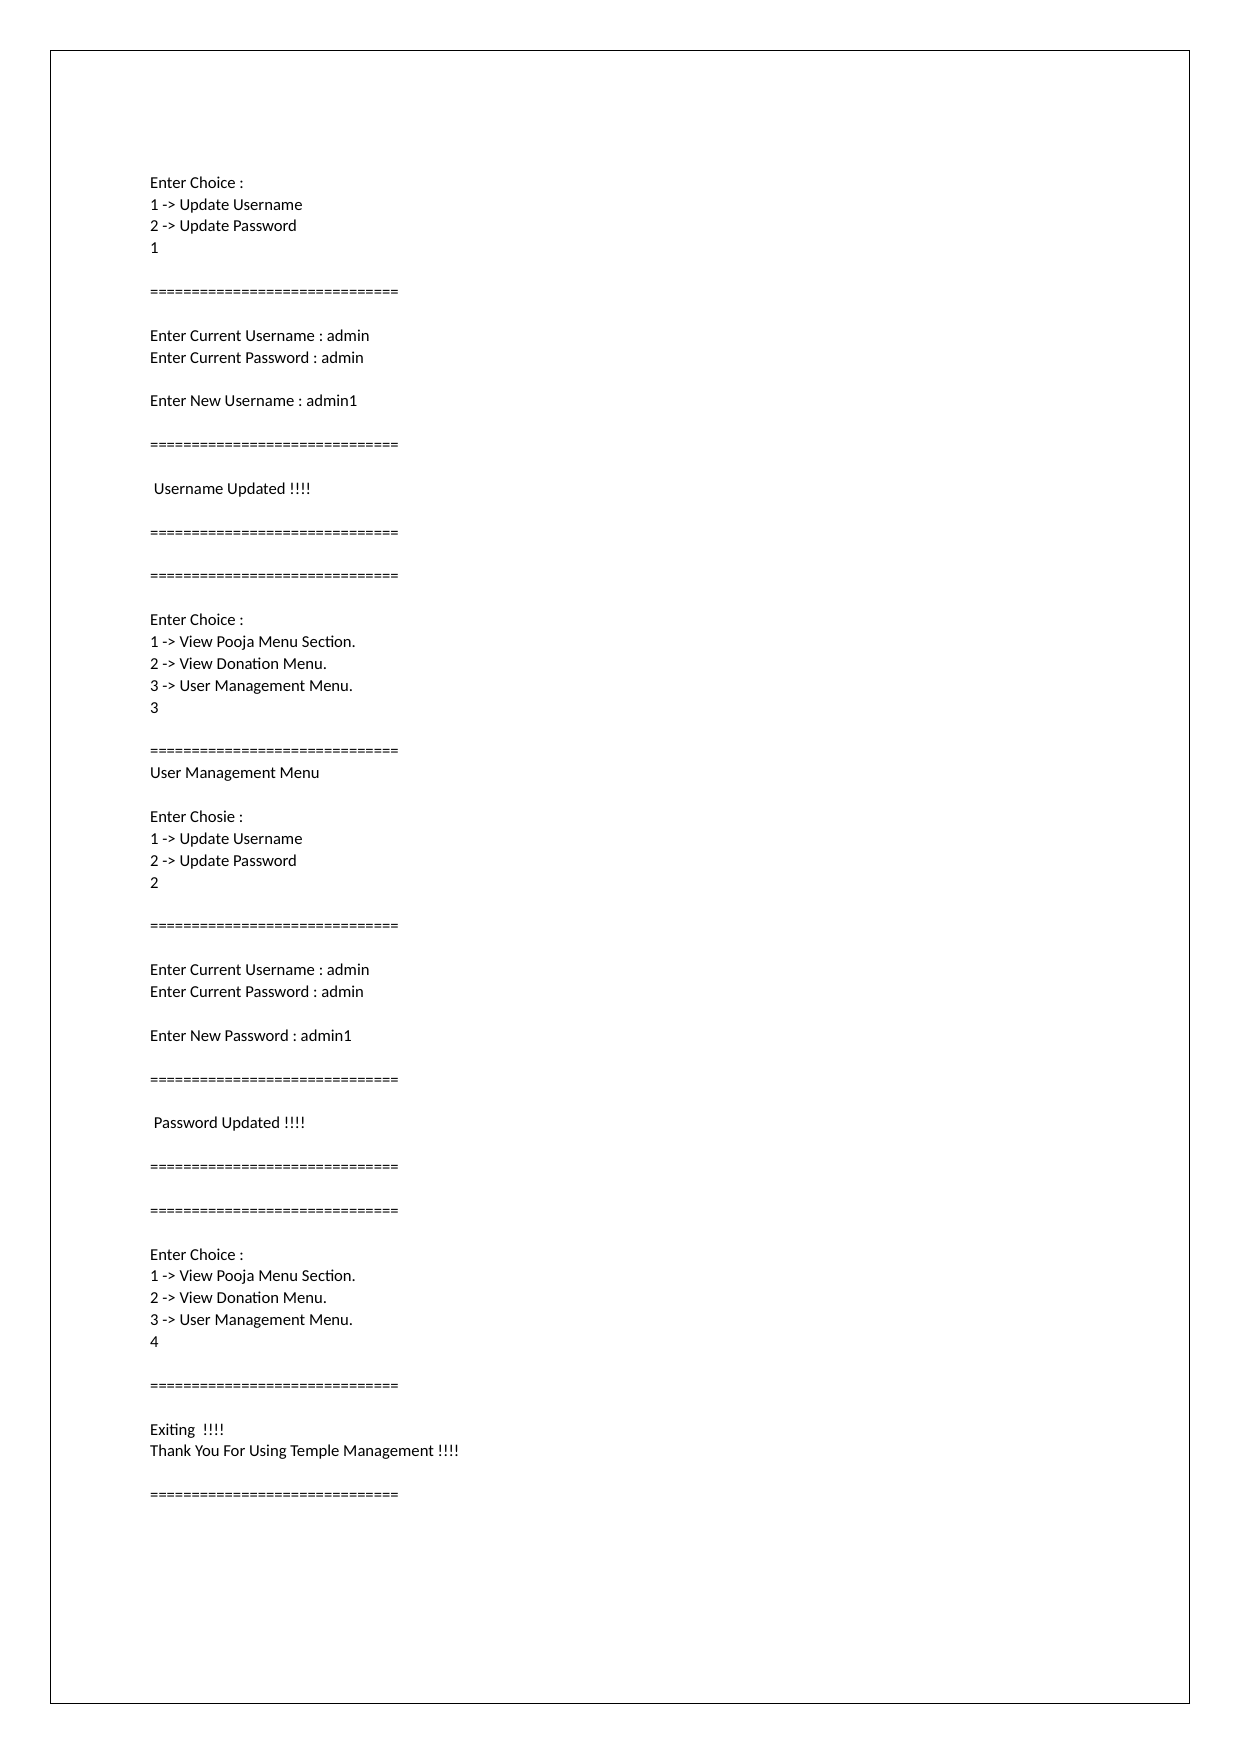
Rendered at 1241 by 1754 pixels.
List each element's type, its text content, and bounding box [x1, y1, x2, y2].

text 3 [150, 697, 1090, 717]
text 2 -> View Donation Menu. [150, 653, 1090, 673]
text Enter Current Password : admin [150, 981, 1090, 1002]
text ============================== [150, 1375, 1090, 1395]
text Enter New Username : admin1 [150, 391, 1090, 411]
text 1 -> View Pooja Menu Section. [150, 631, 1090, 652]
text Enter New Password : admin1 [150, 1025, 1090, 1045]
text 2 -> Update Password [150, 850, 1090, 870]
text ============================== [150, 1069, 1090, 1089]
text Enter Choice : [150, 172, 1090, 192]
text Enter Chosie : [150, 806, 1090, 827]
text ============================== [150, 522, 1090, 542]
text 1 [150, 237, 1090, 258]
text Enter Choice : [150, 1244, 1090, 1264]
text Thank You For Using Temple Management !!!! [150, 1441, 1090, 1461]
text ============================== [150, 741, 1090, 761]
text ============================== [150, 1200, 1090, 1220]
text Enter Current Username : admin [150, 325, 1090, 345]
text 1 -> Update Username [150, 194, 1090, 214]
text 2 -> View Donation Menu. [150, 1287, 1090, 1308]
text User Management Menu [150, 762, 1090, 783]
text Username Updated !!!! [150, 478, 1090, 498]
text Enter Current Username : admin [150, 959, 1090, 980]
text 2 -> Update Password [150, 216, 1090, 236]
text ============================== [150, 1484, 1090, 1505]
text Enter Current Password : admin [150, 347, 1090, 367]
text ============================== [150, 434, 1090, 455]
text ============================== [150, 1156, 1090, 1177]
text 4 [150, 1331, 1090, 1352]
text Exiting !!!! [150, 1419, 1090, 1439]
text 3 -> User Management Menu. [150, 675, 1090, 695]
text Password Updated !!!! [150, 1112, 1090, 1133]
text Enter Choice : [150, 609, 1090, 630]
text 1 -> Update Username [150, 828, 1090, 848]
text 1 -> View Pooja Menu Section. [150, 1266, 1090, 1286]
text ============================== [150, 916, 1090, 936]
text ============================== [150, 281, 1090, 302]
text 2 [150, 872, 1090, 892]
text ============================== [150, 566, 1090, 586]
text 3 -> User Management Menu. [150, 1309, 1090, 1330]
